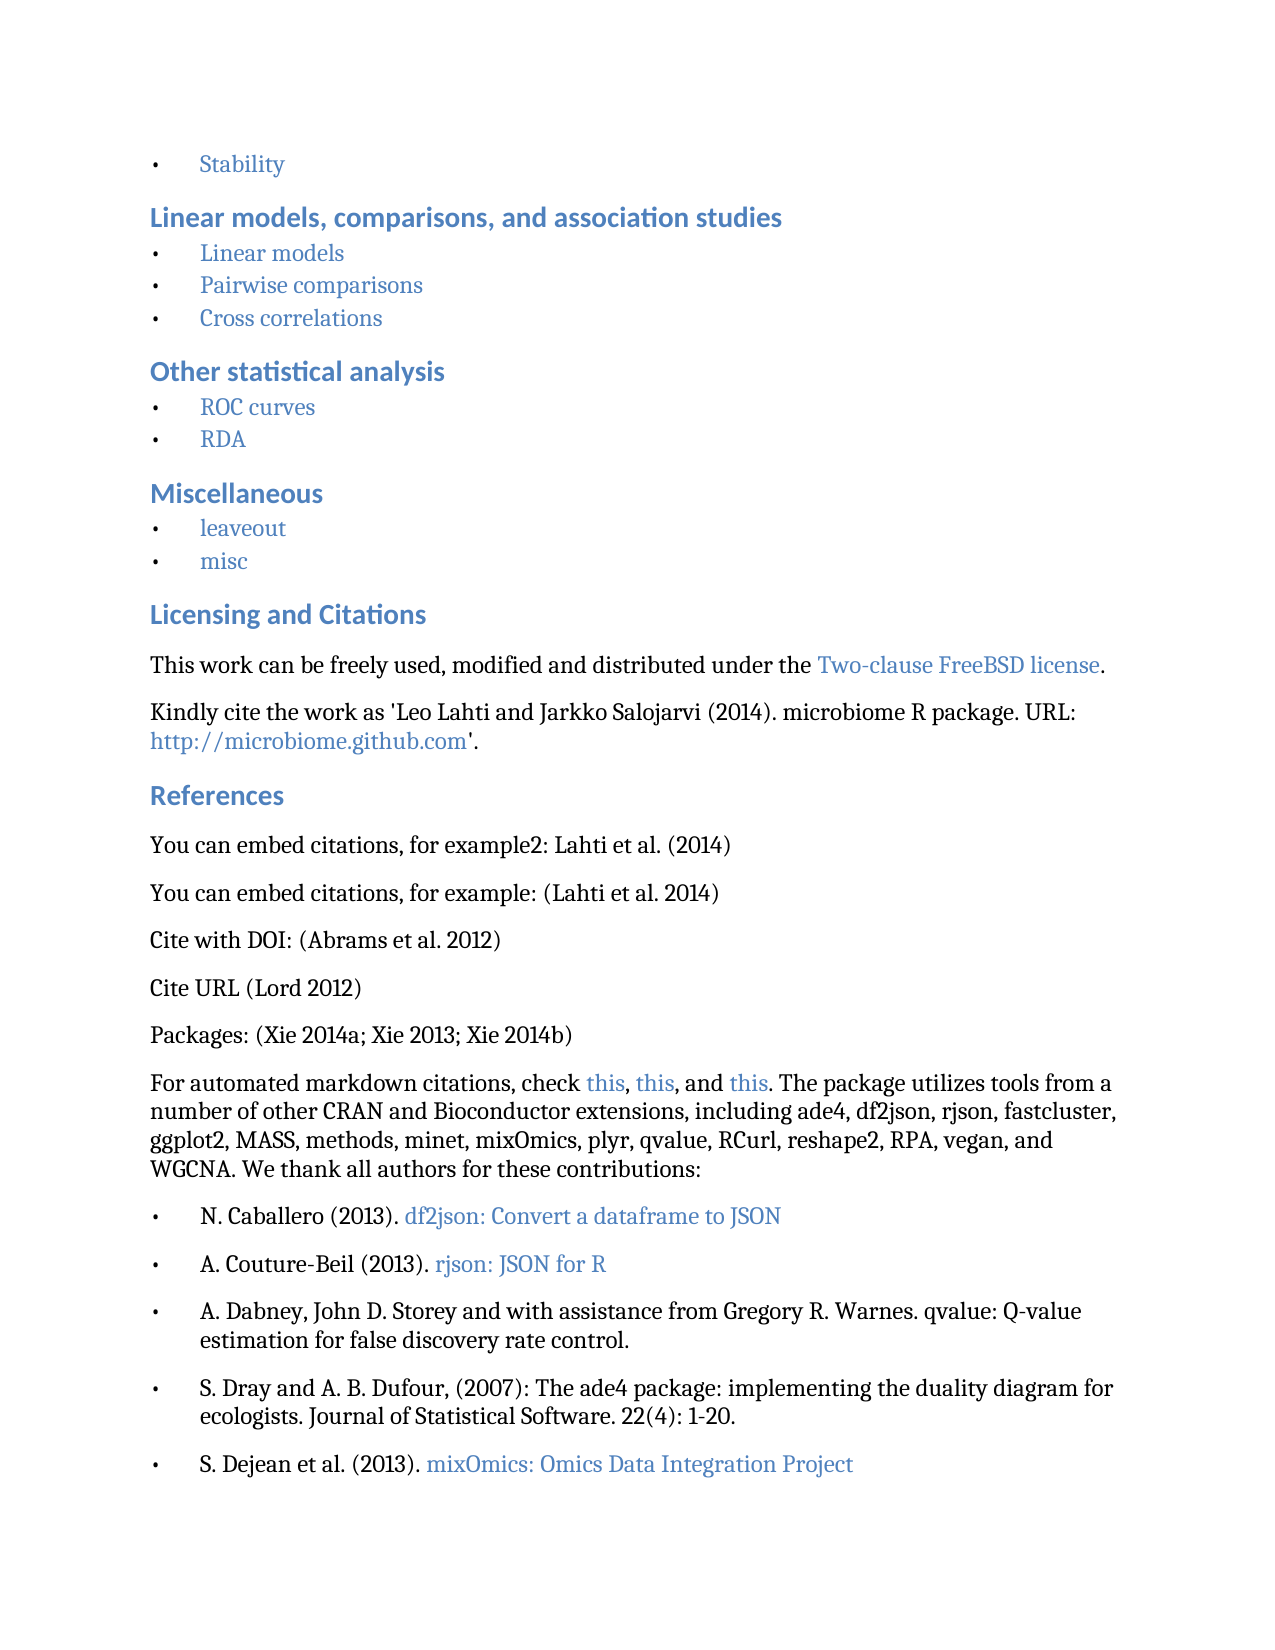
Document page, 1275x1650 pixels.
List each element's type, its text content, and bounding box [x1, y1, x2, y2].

text Packages: (Xie 2014a; Xie 2013; Xie 2014b) [150, 1021, 1125, 1050]
list N. Caballero (2013). df2json: Convert a dataframe to JSON [150, 1202, 1125, 1231]
text Cite with DOI: (Abrams et al. 2012) [150, 926, 1125, 955]
text For automated markdown citations, check this, this, and this. The package utilizes tools from a number of other CRAN and Bioconductor extensions, including ade4, df2json, rjson, fastcluster, ggplot2, MASS, methods, minet, mixOmics, plyr, qvalue, RCurl, reshape2, RPA, vegan, and WGCNA. We thank all authors for these contributions: [150, 1068, 1125, 1183]
text You can embed citations, for example2: Lahti et al. (2014) [150, 831, 1125, 860]
list A. Couture-Beil (2013). rjson: JSON for R [150, 1250, 1125, 1278]
list S. Dejean et al. (2013). mixOmics: Omics Data Integration Project [150, 1450, 1125, 1478]
list Linear models [150, 239, 1125, 268]
subtitle Licensing and Citations [150, 596, 1125, 632]
text This work can be freely used, modified and distributed under the Two-clause FreeBSD license. [150, 651, 1125, 679]
list ROC curves [150, 393, 1125, 422]
list Pairwise comparisons [150, 271, 1125, 300]
subtitle References [150, 777, 1125, 812]
text You can embed citations, for example: (Lahti et al. 2014) [150, 878, 1125, 907]
list RDA [150, 425, 1125, 454]
subtitle Miscellaneous [150, 475, 1125, 511]
subtitle Linear models, comparisons, and association studies [150, 199, 1125, 235]
list misc [150, 547, 1125, 576]
text Cite URL (Lord 2012) [150, 973, 1125, 1002]
list A. Dabney, John D. Storey and with assistance from Gregory R. Warnes. qvalue: Q-value estimation for false discovery rate control. [150, 1297, 1125, 1355]
subtitle Other statistical analysis [150, 353, 1125, 389]
list S. Dray and A. B. Dufour, (2007): The ade4 package: implementing the duality diagram for ecologists. Journal of Statistical Software. 22(4): 1-20. [150, 1373, 1125, 1431]
list leaveout [150, 514, 1125, 543]
list Stability [150, 150, 1125, 179]
text Kindly cite the work as 'Leo Lahti and Jarkko Salojarvi (2014). microbiome R package. URL: http://microbiome.github.com'. [150, 698, 1125, 756]
list Cross correlations [150, 304, 1125, 333]
